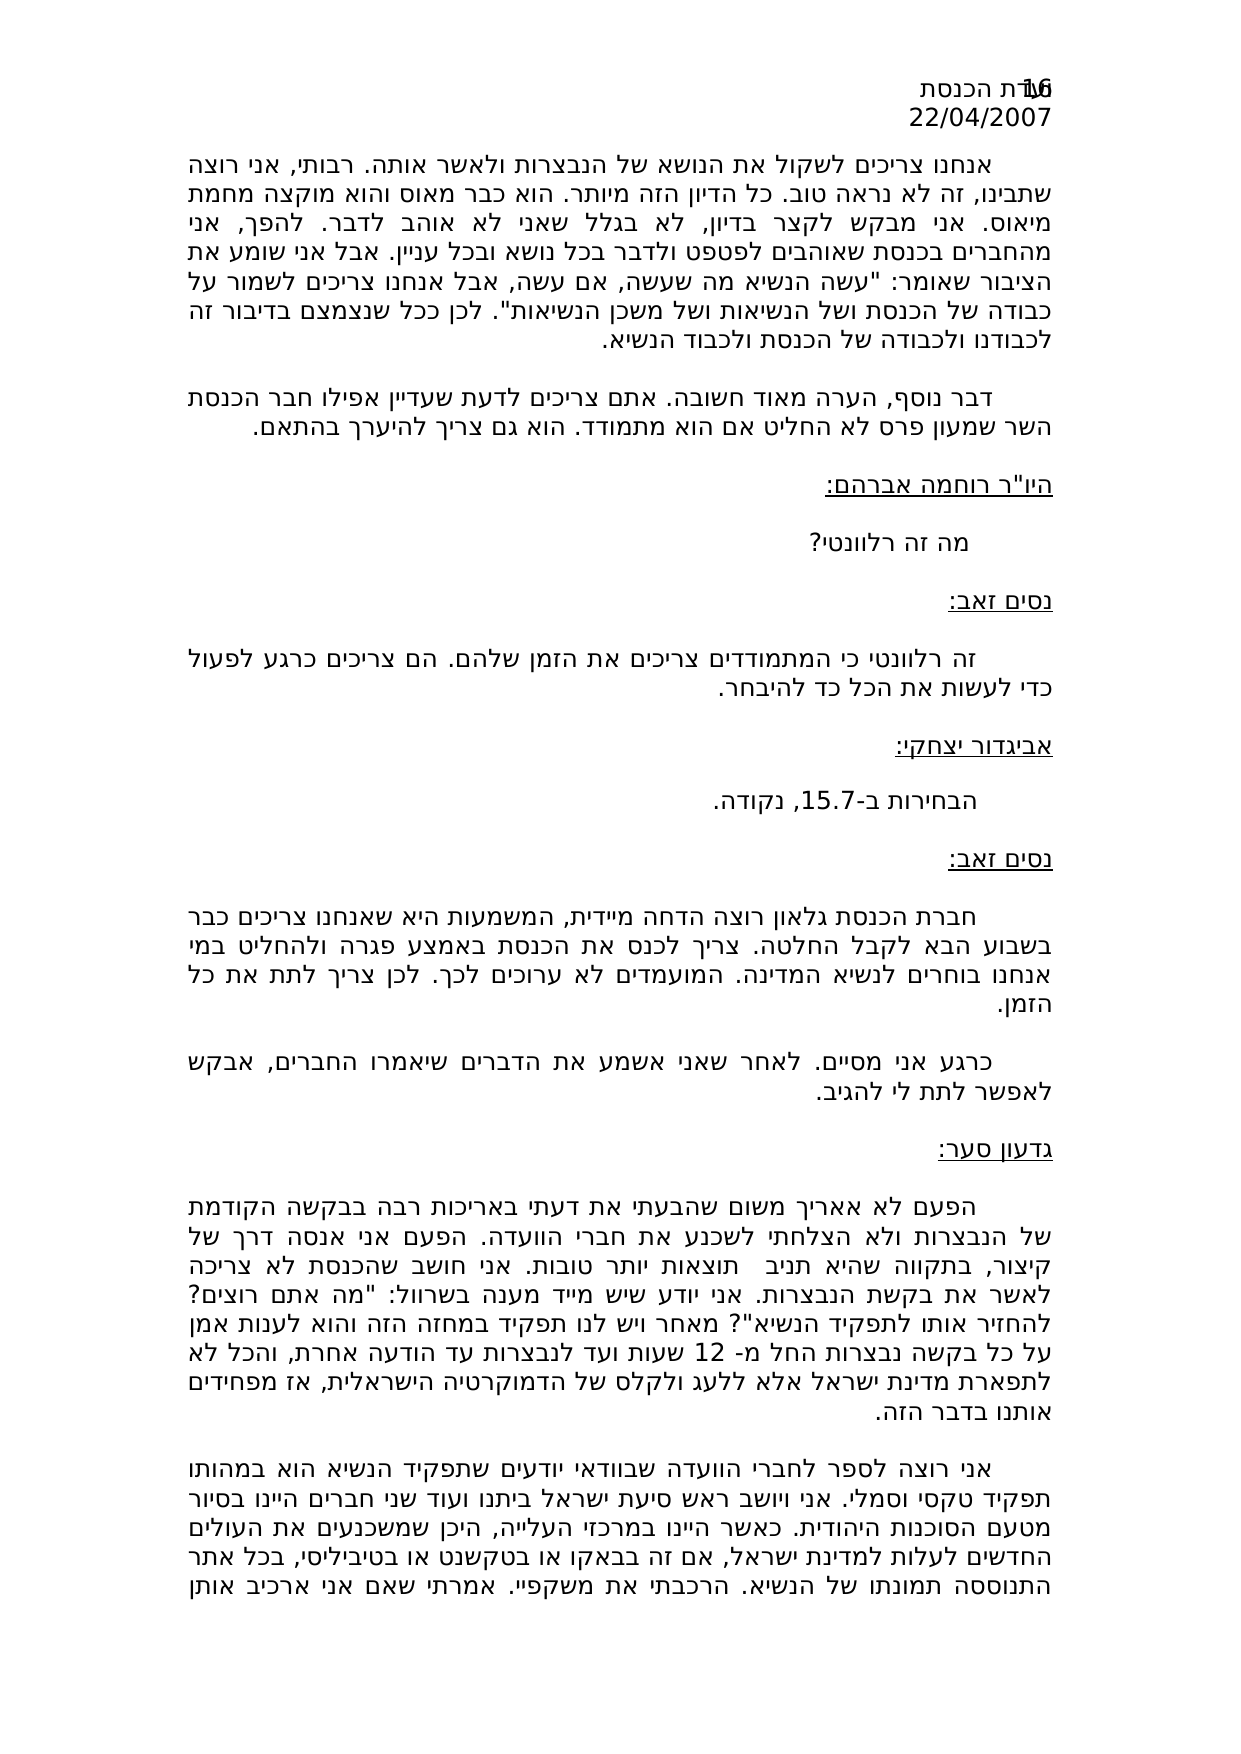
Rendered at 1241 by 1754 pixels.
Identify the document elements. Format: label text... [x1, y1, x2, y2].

text גדעון סער: [187, 1135, 1053, 1164]
text דבר נוסף, הערה מאוד חשובה. אתם צריכים לדעת שעדיין אפילו חבר הכנסת השר שמעון פרס לא החליט אם הוא מתמודד. הוא גם צריך להיערך בהתאם. [187, 383, 1053, 441]
text אנחנו צריכים לשקול את הנושא של הנבצרות ולאשר אותה. רבותי, אני רוצה שתבינו, זה לא נראה טוב. כל הדיון הזה מיותר. הוא כבר מאוס והוא מוקצה מחמת מיאוס. אני מבקש לקצר בדיון, לא בגלל שאני לא אוהב לדבר. להפך, אני מהחברים בכנסת שאוהבים לפטפט ולדבר בכל נושא ובכל עניין. אבל אני שומע את הציבור שאומר: "עשה הנשיא מה שעשה, אם עשה, אבל אנחנו צריכים לשמור על כבודה של הכנסת ושל הנשיאות ושל משכן הנשיאות". לכן ככל שנצמצם בדיבור זה לכבודנו ולכבודה של הכנסת ולכבוד הנשיא. [187, 150, 1053, 354]
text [187, 1455, 1053, 1601]
text הבחירות ב-15.7, נקודה. [187, 786, 1053, 816]
text חברת הכנסת גלאון רוצה הדחה מיידית, המשמעות היא שאנחנו צריכים כבר בשבוע הבא לקבל החלטה. צריך לכנס את הכנסת באמצע פגרה ולהחליט במי אנחנו בוחרים לנשיא המדינה. המועמדים לא ערוכים לכך. לכן צריך לתת את כל הזמן. [187, 902, 1053, 1019]
text הפעם לא אאריך משום שהבעתי את דעתי באריכות רבה בבקשה הקודמת של הנבצרות ולא הצלחתי לשכנע את חברי הוועדה. הפעם אני אנסה דרך של קיצור, בתקווה שהיא תניב תוצאות יותר טובות. אני חושב שהכנסת לא צריכה לאשר את בקשת הנבצרות. אני יודע שיש מייד מענה בשרוול: "מה אתם רוצים? להחזיר אותו לתפקיד הנשיא"? מאחר ויש לנו תפקיד במחזה הזה והוא לענות אמן על כל בקשה נבצרות החל מ- 12 שעות ועד לנבצרות עד הודעה אחרת, והכל לא לתפארת מדינת ישראל אלא ללעג ולקלס של הדמוקרטיה הישראלית, אז מפחידים אותנו בדבר הזה. [187, 1193, 1053, 1426]
text מה זה רלוונטי? [187, 528, 1053, 557]
text נסים זאב: [187, 586, 1053, 615]
text אביגדור יצחקי: [187, 731, 1053, 760]
text כרגע אני מסיים. לאחר שאני אשמע את הדברים שיאמרו החברים, אבקש לאפשר לתת לי להגיב. [187, 1048, 1053, 1106]
text זה רלוונטי כי המתמודדים צריכים את הזמן שלהם. הם צריכים כרגע לפעול כדי לעשות את הכל כד להיבחר. [187, 644, 1053, 702]
text נסים זאב: [187, 844, 1053, 873]
text היו"ר רוחמה אברהם: [187, 470, 1053, 499]
